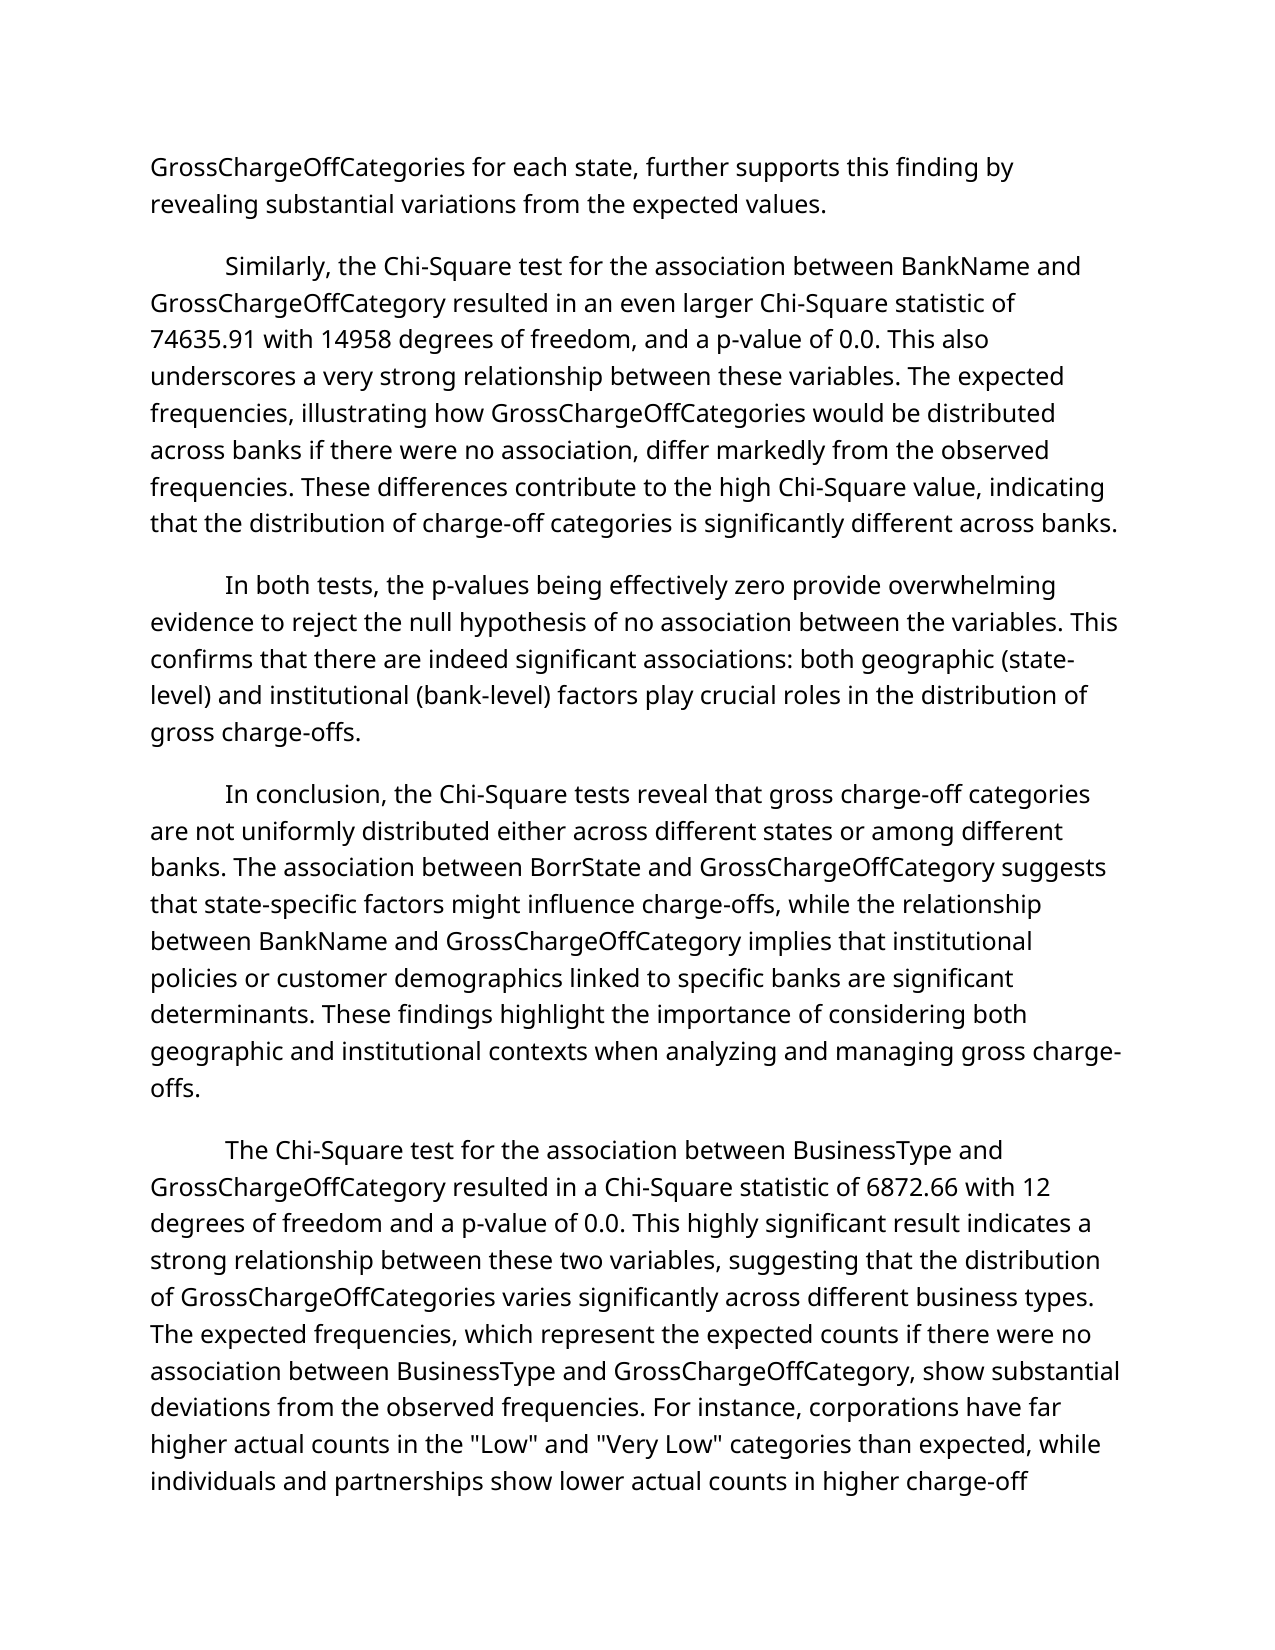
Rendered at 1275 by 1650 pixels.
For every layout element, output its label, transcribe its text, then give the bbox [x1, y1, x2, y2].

text Similarly, the Chi-Square test for the association between BankName and GrossChargeOffCategory resulted in an even larger Chi-Square statistic of 74635.91 with 14958 degrees of freedom, and a p-value of 0.0. This also underscores a very strong relationship between these variables. The expected frequencies, illustrating how GrossChargeOffCategories would be distributed across banks if there were no association, differ markedly from the observed frequencies. These differences contribute to the high Chi-Square value, indicating that the distribution of charge-off categories is significantly different across banks. [150, 248, 1125, 540]
text In both tests, the p-values being effectively zero provide overwhelming evidence to reject the null hypothesis of no association between the variables. This confirms that there are indeed significant associations: both geographic (state-level) and institutional (bank-level) factors play crucial roles in the distribution of gross charge-offs. [150, 568, 1125, 749]
text In conclusion, the Chi-Square tests reveal that gross charge-off categories are not uniformly distributed either across different states or among different banks. The association between BorrState and GrossChargeOffCategory suggests that state-specific factors might influence charge-offs, while the relationship between BankName and GrossChargeOffCategory implies that institutional policies or customer demographics linked to specific banks are significant determinants. These findings highlight the importance of considering both geographic and institutional contexts when analyzing and managing gross charge-offs. [150, 777, 1125, 1105]
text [150, 1132, 1125, 1497]
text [150, 150, 1125, 221]
